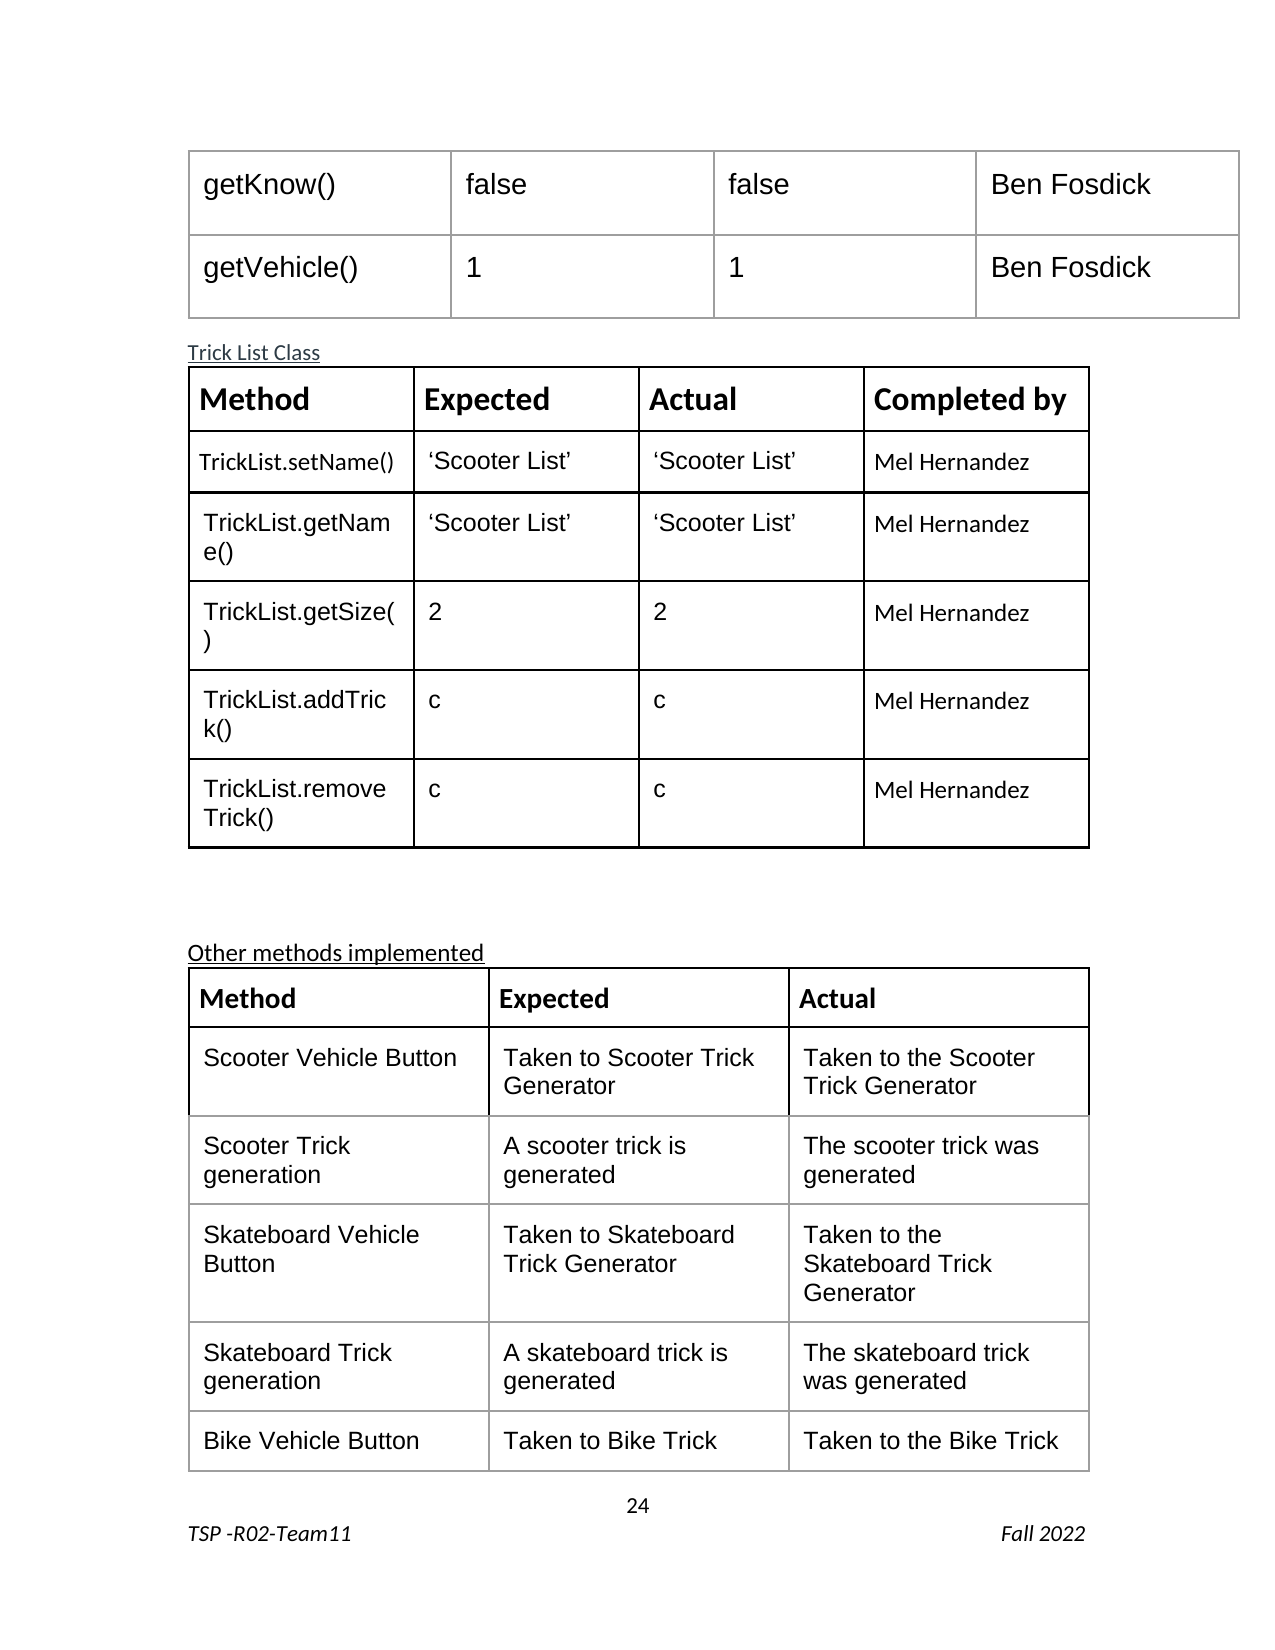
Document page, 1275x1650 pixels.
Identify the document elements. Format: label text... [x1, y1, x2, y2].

table_cell Taken to Scooter Trick Generator [490, 1028, 788, 1114]
table_cell TrickList.addTrick() [190, 671, 413, 758]
text Trick List Class [187, 338, 1087, 366]
table_cell Mel Hernandez [865, 760, 1088, 846]
table_cell c [415, 760, 638, 846]
table_cell ‘Scooter List’ [640, 494, 863, 580]
table_cell ‘Scooter List’ [640, 432, 863, 491]
table_header Expected [415, 368, 638, 429]
table_cell getVehicle() [190, 236, 450, 317]
table_cell c [640, 671, 863, 758]
table_cell TrickList.removeTrick() [190, 760, 413, 846]
table_cell ‘Scooter List’ [415, 494, 638, 580]
table_cell Scooter Trick generation [190, 1117, 488, 1203]
table_cell Taken to Skateboard Trick Generator [490, 1205, 788, 1321]
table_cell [790, 1412, 1088, 1469]
table_cell Taken to the Skateboard Trick Generator [790, 1205, 1088, 1321]
table_cell Mel Hernandez [865, 671, 1088, 758]
text Other methods implemented [187, 937, 1087, 967]
table_cell TrickList.setName() [190, 432, 413, 491]
table_cell Ben Fosdick [977, 236, 1238, 317]
table_header Method [190, 368, 413, 429]
table_header Actual [790, 969, 1088, 1026]
table_cell c [415, 671, 638, 758]
table_cell Bike Vehicle Button [190, 1412, 488, 1469]
table_cell Mel Hernandez [865, 494, 1088, 580]
table_cell Skateboard Vehicle Button [190, 1205, 488, 1321]
table_cell 2 [415, 582, 638, 669]
table_cell TrickList.getSize() [190, 582, 413, 669]
table_cell Mel Hernandez [865, 582, 1088, 669]
table_cell 2 [640, 582, 863, 669]
table_cell 1 [715, 236, 975, 317]
table_cell ‘Scooter List’ [415, 432, 638, 491]
table_cell false [452, 152, 713, 233]
table_header Expected [490, 969, 788, 1026]
table_cell The scooter trick was generated [790, 1117, 1088, 1203]
table_header Actual [640, 368, 863, 429]
table_cell TrickList.getName() [190, 494, 413, 580]
table_cell 1 [452, 236, 713, 317]
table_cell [490, 1412, 788, 1469]
table_cell Taken to the Scooter Trick Generator [790, 1028, 1088, 1114]
table_header Method [190, 969, 488, 1026]
table_cell Skateboard Trick generation [190, 1323, 488, 1409]
table_cell Scooter Vehicle Button [190, 1028, 488, 1114]
table_cell A skateboard trick is generated [490, 1323, 788, 1409]
table_cell Ben Fosdick [977, 152, 1238, 233]
table_cell A scooter trick is generated [490, 1117, 788, 1203]
table_cell The skateboard trick was generated [790, 1323, 1088, 1409]
table_cell Mel Hernandez [865, 432, 1088, 491]
table_cell c [640, 760, 863, 846]
table_cell false [715, 152, 975, 233]
table_header Completed by [865, 368, 1088, 429]
table_cell getKnow() [190, 152, 450, 233]
